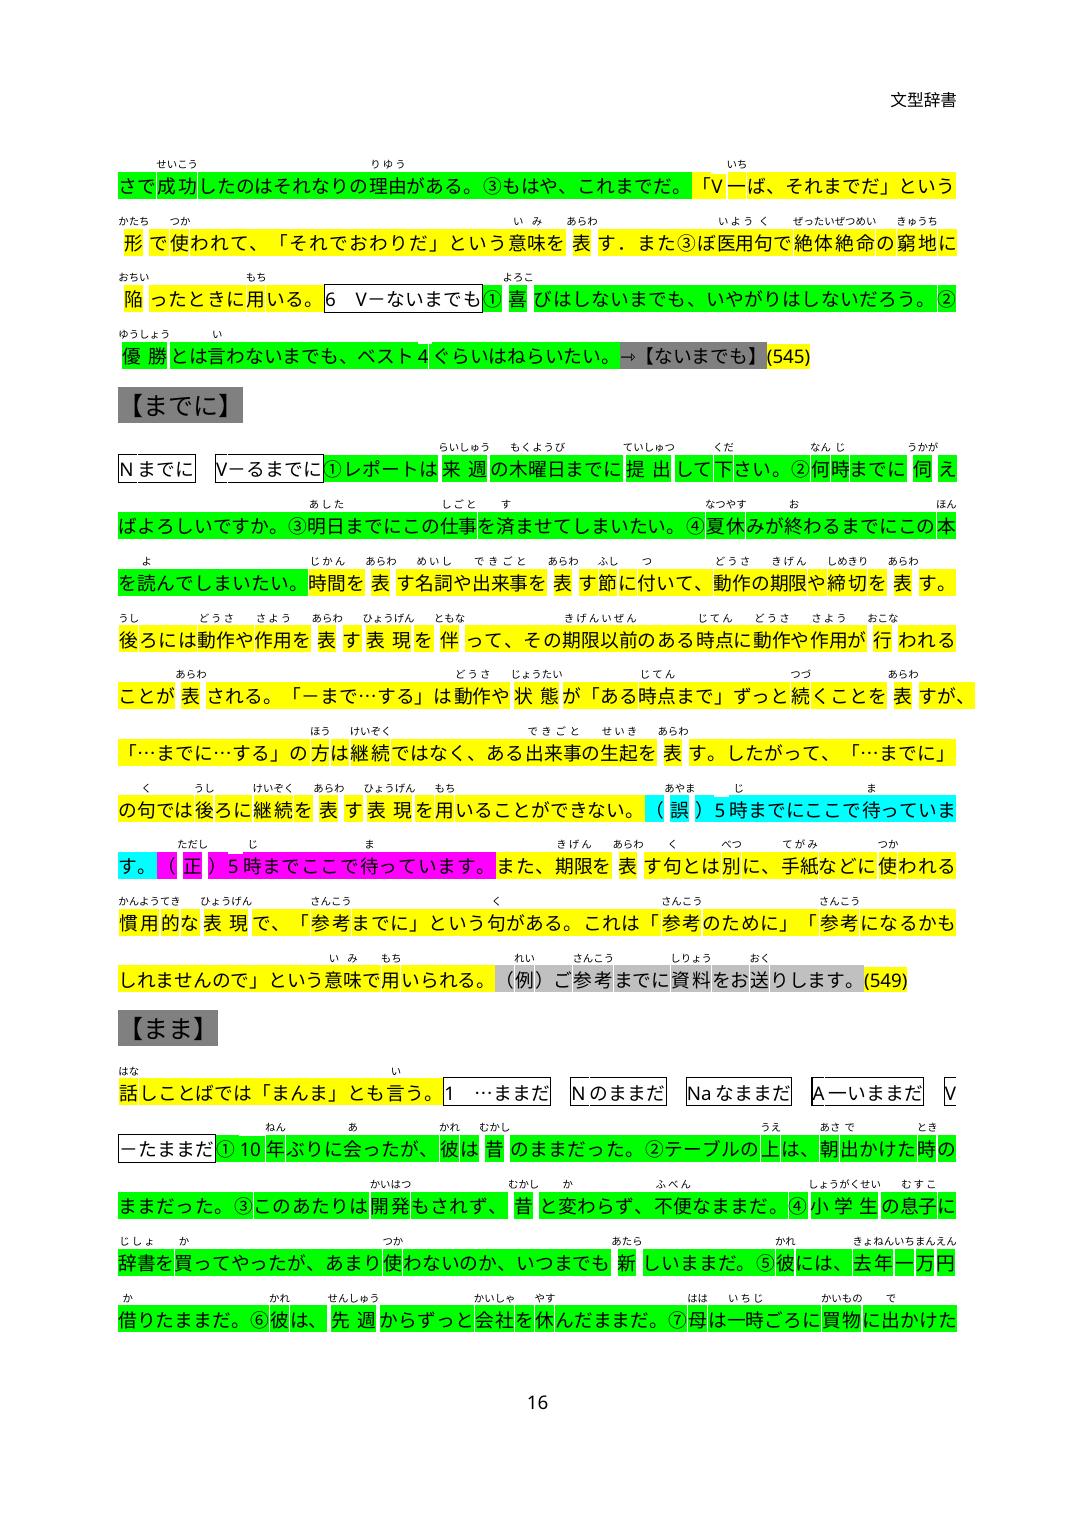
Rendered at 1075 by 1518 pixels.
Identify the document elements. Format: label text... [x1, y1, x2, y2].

text Nまでに V－るまでに①レポートはのまでにしてさい。②までにえばよろしいですか。③までにこのをませてしまいたい。④みがわるまでにこのをんでしまいたい。をすやをすにいて、のやをす。ろにはやをすをって、そののあるにやがわれることがされる。「－まで…する」はやが「あるまで」ずっとくことをすが、「…までに…する」のはではなく、あるのをす。したがって、「…までに」のではろにをすをいることができない。（）5までにここでっています。（）5までここでっています。また、をすとはに、などにわれるなで、「までに」というがある。これは「のために」「になるかもしれませんので」というでいられる。（）ごまでにをおりします。(549) [118, 433, 957, 1000]
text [118, 1056, 957, 1340]
subtitle 【まま】 [118, 1000, 957, 1056]
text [118, 150, 957, 376]
subtitle 【までに】 [118, 376, 957, 433]
